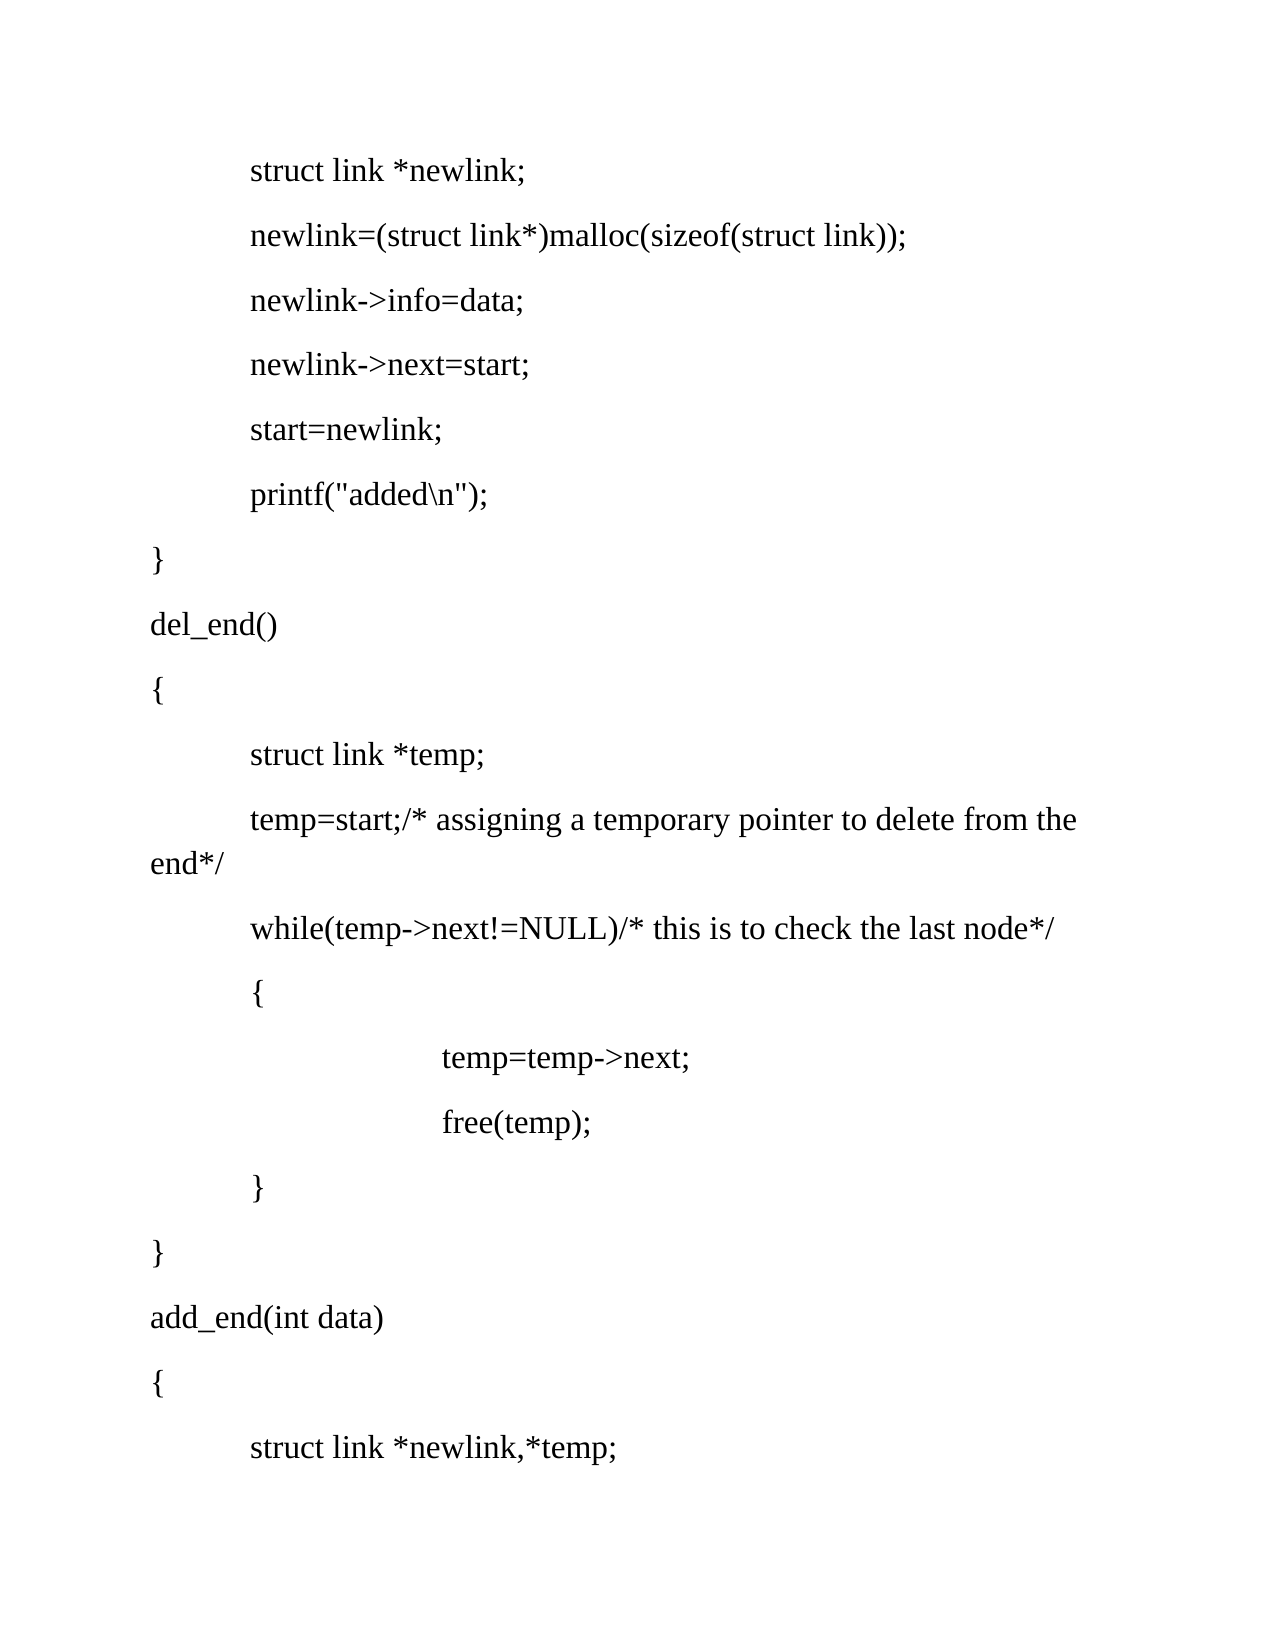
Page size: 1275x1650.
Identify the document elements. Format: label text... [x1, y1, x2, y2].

text free(temp); [150, 1103, 1125, 1141]
text struct link *newlink; [150, 150, 1125, 188]
text newlink=(struct link*)malloc(sizeof(struct link)); [150, 215, 1125, 253]
text newlink->next=start; [150, 345, 1125, 383]
text newlink->info=data; [150, 280, 1125, 318]
text while(temp->next!=NULL)/* this is to check the last node*/ [150, 908, 1125, 946]
text { [150, 973, 1125, 1011]
text { [150, 669, 1125, 707]
text printf("added\n"); [150, 474, 1125, 513]
text } [150, 1232, 1125, 1271]
text temp=start;/* assigning a temporary pointer to delete from the end*/ [150, 799, 1125, 881]
text start=newlink; [150, 409, 1125, 448]
text add_end(int data) [150, 1297, 1125, 1336]
text struct link *newlink,*temp; [150, 1427, 1125, 1465]
text } [150, 539, 1125, 578]
text temp=temp->next; [150, 1038, 1125, 1076]
text del_end() [150, 604, 1125, 643]
text { [150, 1362, 1125, 1401]
text struct link *temp; [150, 734, 1125, 772]
text } [150, 1167, 1125, 1206]
